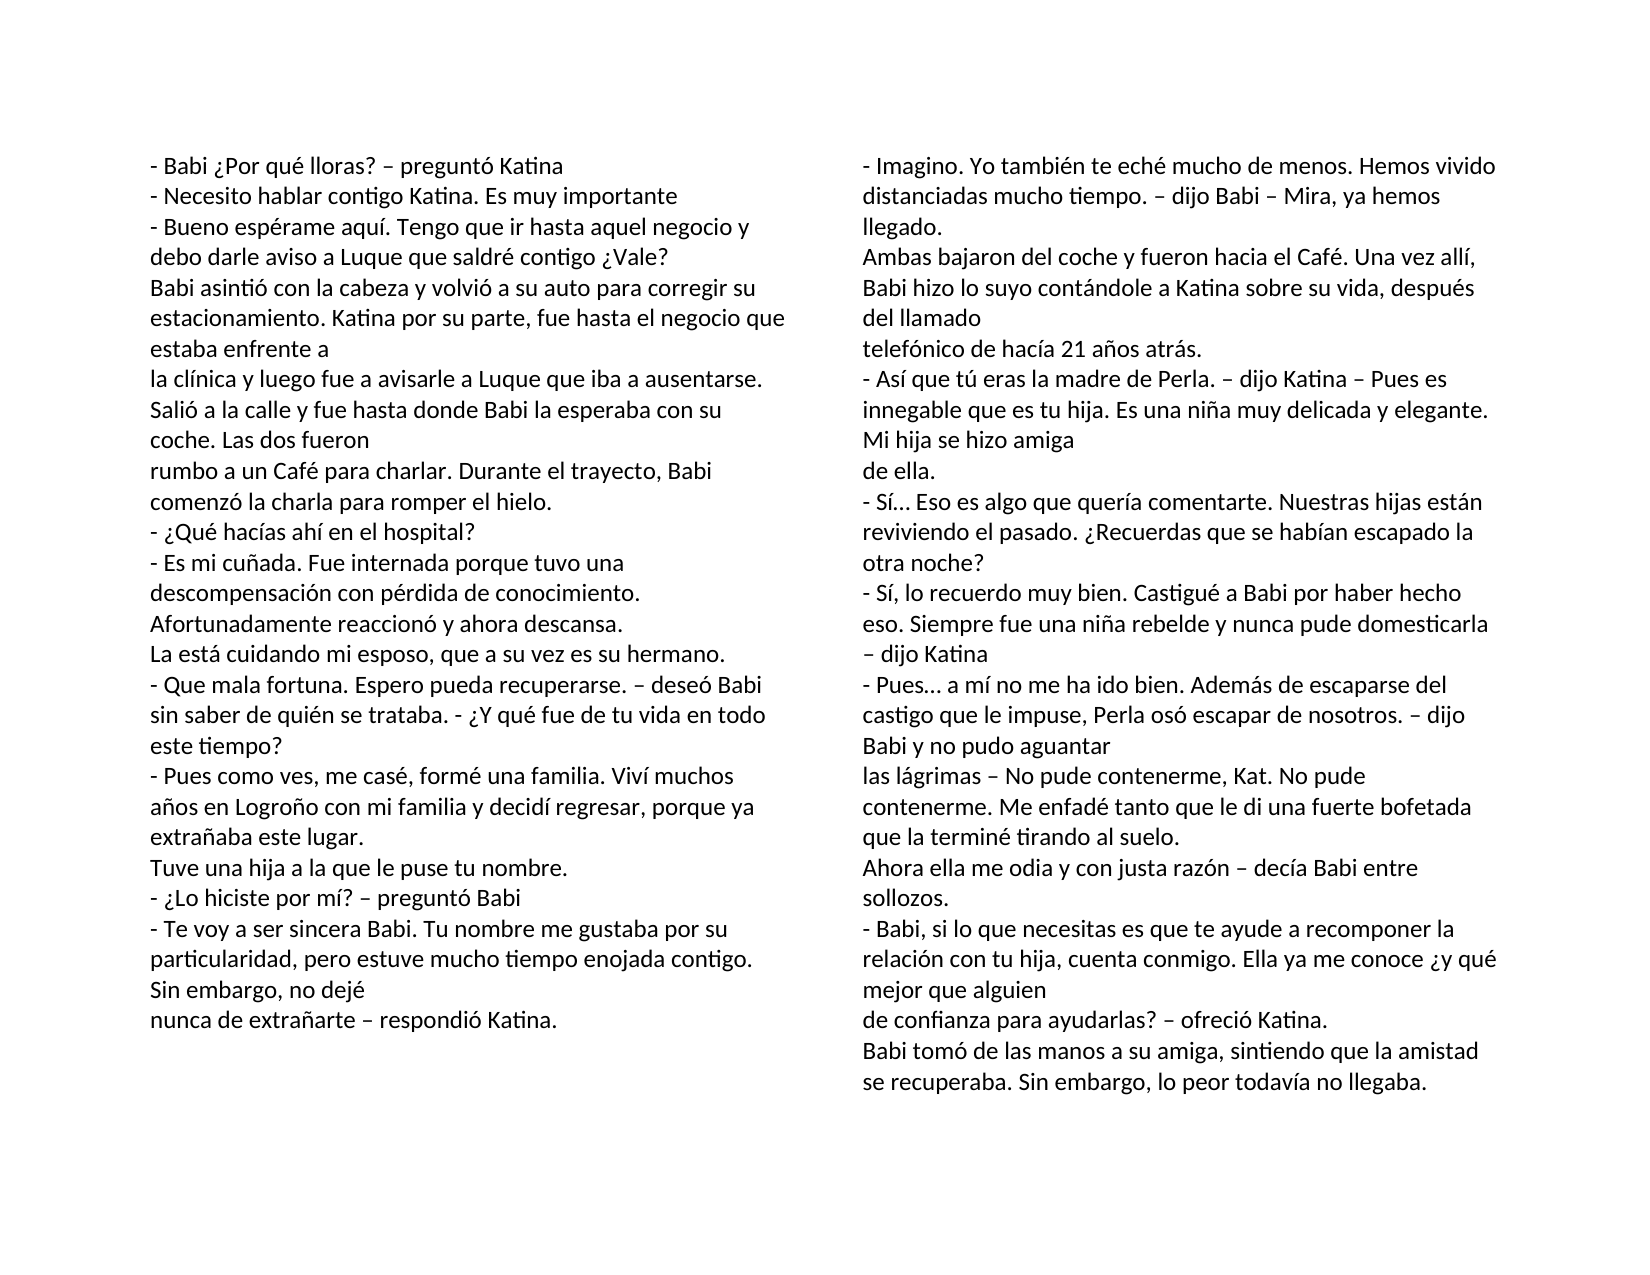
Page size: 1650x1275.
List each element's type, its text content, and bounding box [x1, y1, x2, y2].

text - Sí, lo recuerdo muy bien. Castigué a Babi por haber hecho eso. Siempre fue una niña rebelde y nunca pude domesticarla – dijo Katina [862, 577, 1500, 669]
text - Que mala fortuna. Espero pueda recuperarse. – deseó Babi sin saber de quién se trataba. - ¿Y qué fue de tu vida en todo este tiempo? [150, 669, 787, 760]
text rumbo a un Café para charlar. Durante el trayecto, Babi comenzó la charla para romper el hielo. [150, 455, 787, 516]
text telefónico de hacía 21 años atrás. [862, 333, 1500, 364]
text Babi asintió con la cabeza y volvió a su auto para corregir su estacionamiento. Katina por su parte, fue hasta el negocio que estaba enfrente a [150, 272, 787, 364]
text Ambas bajaron del coche y fueron hacia el Café. Una vez allí, Babi hizo lo suyo contándole a Katina sobre su vida, después del llamado [862, 242, 1500, 333]
text Tuve una hija a la que le puse tu nombre. [150, 852, 787, 882]
text - Pues como ves, me casé, formé una familia. Viví muchos años en Logroño con mi familia y decidí regresar, porque ya extrañaba este lugar. [150, 760, 787, 852]
text La está cuidando mi esposo, que a su vez es su hermano. [150, 638, 787, 669]
text de confianza para ayudarlas? – ofreció Katina. [862, 1004, 1500, 1035]
text - Imagino. Yo también te eché mucho de menos. Hemos vivido distanciadas mucho tiempo. – dijo Babi – Mira, ya hemos llegado. [862, 150, 1500, 242]
text - Bueno espérame aquí. Tengo que ir hasta aquel negocio y debo darle aviso a Luque que saldré contigo ¿Vale? [150, 211, 787, 272]
text - Sí… Eso es algo que quería comentarte. Nuestras hijas están reviviendo el pasado. ¿Recuerdas que se habían escapado la otra noche? [862, 486, 1500, 577]
text Babi tomó de las manos a su amiga, sintiendo que la amistad se recuperaba. Sin embargo, lo peor todavía no llegaba. [862, 1035, 1500, 1096]
text - Babi, si lo que necesitas es que te ayude a recomponer la relación con tu hija, cuenta conmigo. Ella ya me conoce ¿y qué mejor que alguien [862, 913, 1500, 1004]
text - ¿Lo hiciste por mí? – preguntó Babi [150, 882, 787, 913]
text - Necesito hablar contigo Katina. Es muy importante [150, 181, 787, 211]
text de ella. [862, 455, 1500, 486]
text las lágrimas – No pude contenerme, Kat. No pude contenerme. Me enfadé tanto que le di una fuerte bofetada que la terminé tirando al suelo. [862, 760, 1500, 852]
text - Te voy a ser sincera Babi. Tu nombre me gustaba por su particularidad, pero estuve mucho tiempo enojada contigo. Sin embargo, no dejé [150, 913, 787, 1004]
text Ahora ella me odia y con justa razón – decía Babi entre sollozos. [862, 852, 1500, 913]
text - Babi ¿Por qué lloras? – preguntó Katina [150, 150, 787, 181]
text - ¿Qué hacías ahí en el hospital? [150, 516, 787, 547]
text la clínica y luego fue a avisarle a Luque que iba a ausentarse. Salió a la calle y fue hasta donde Babi la esperaba con su coche. Las dos fueron [150, 364, 787, 455]
text - Así que tú eras la madre de Perla. – dijo Katina – Pues es innegable que es tu hija. Es una niña muy delicada y elegante. Mi hija se hizo amiga [862, 364, 1500, 455]
text nunca de extrañarte – respondió Katina. [150, 1004, 787, 1035]
text - Es mi cuñada. Fue internada porque tuvo una descompensación con pérdida de conocimiento. Afortunadamente reaccionó y ahora descansa. [150, 547, 787, 638]
text - Pues… a mí no me ha ido bien. Además de escaparse del castigo que le impuse, Perla osó escapar de nosotros. – dijo Babi y no pudo aguantar [862, 669, 1500, 760]
